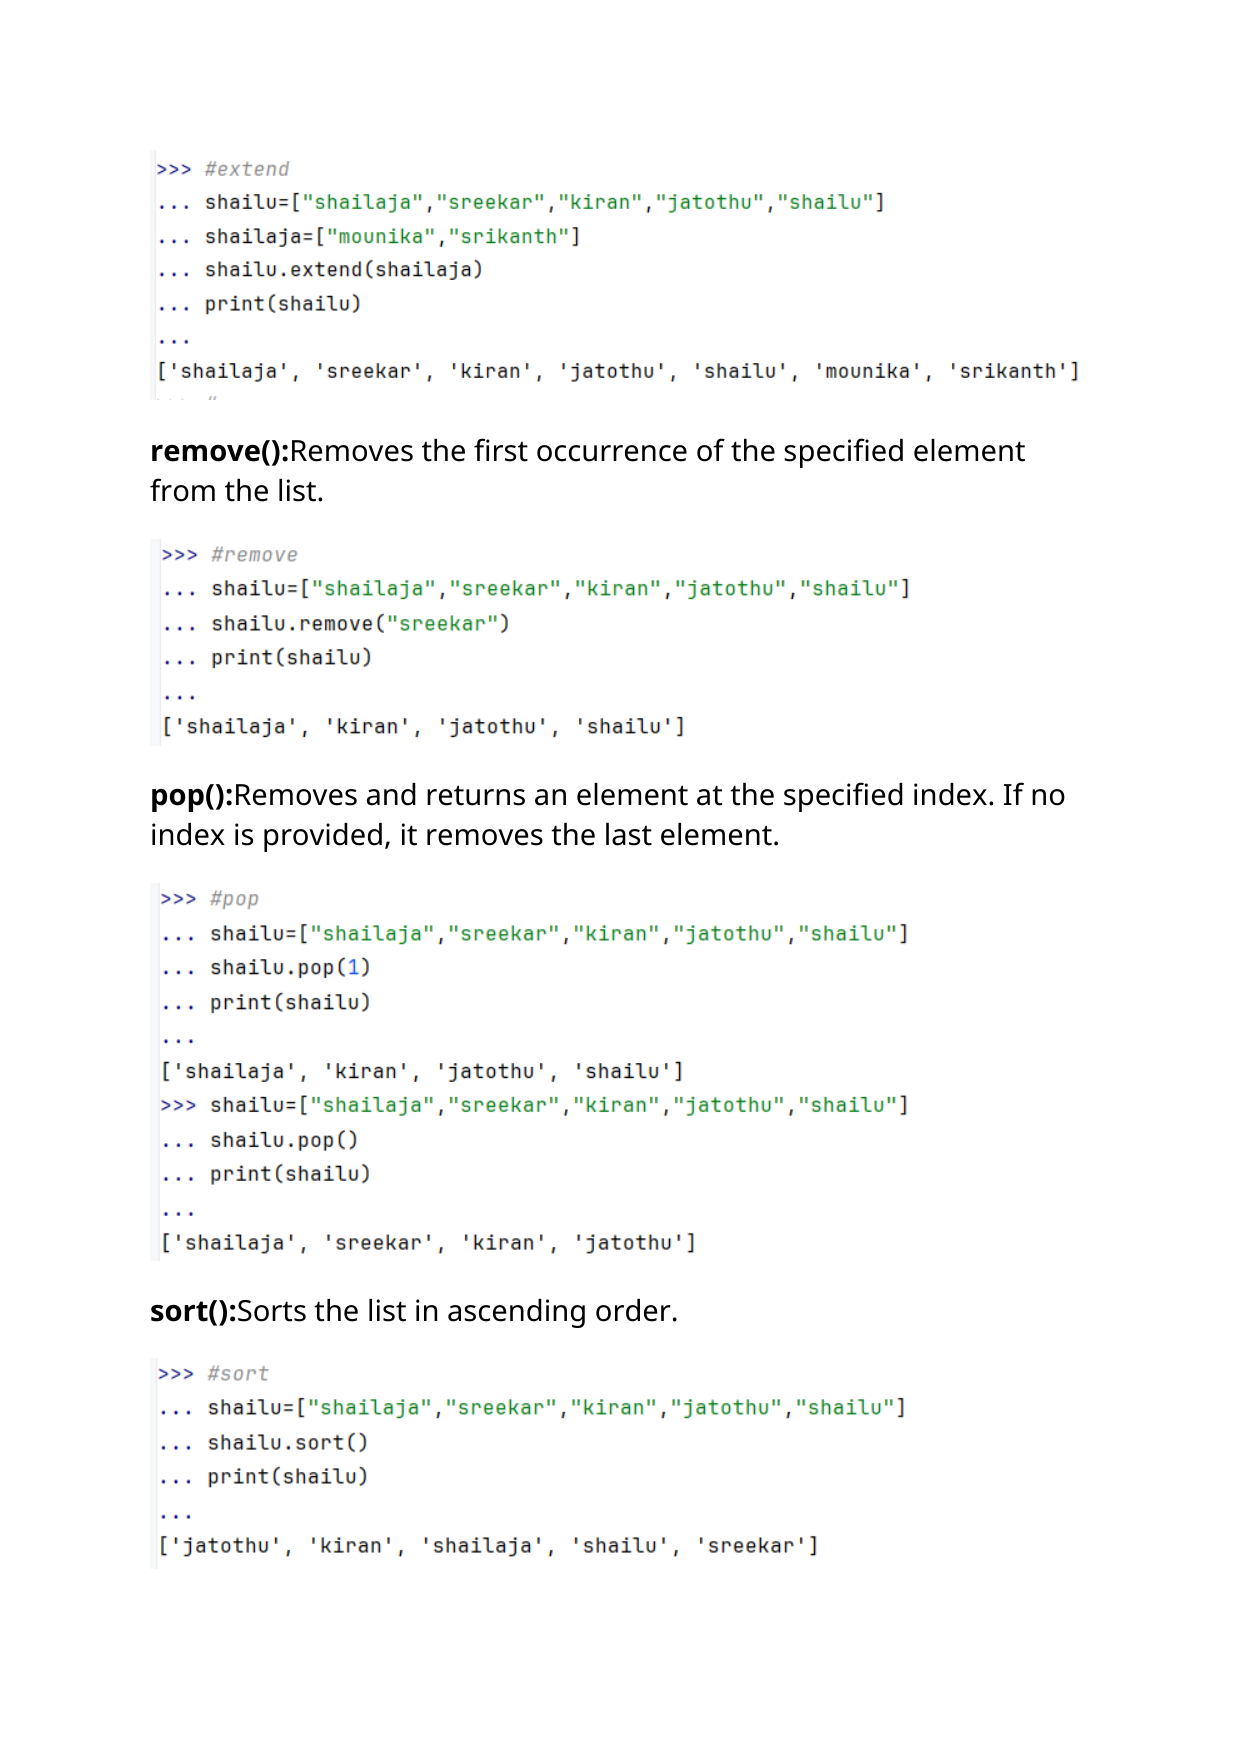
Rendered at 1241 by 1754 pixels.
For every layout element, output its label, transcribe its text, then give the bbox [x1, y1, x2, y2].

picture [150, 539, 1001, 746]
picture [150, 1358, 984, 1569]
picture [150, 150, 1091, 400]
picture [150, 883, 1053, 1261]
text pop():Removes and returns an element at the specified index. If no index is provided, it removes the last element. [150, 775, 1090, 854]
text remove():Removes the first occurrence of the specified element from the list. [150, 431, 1090, 510]
text sort():Sorts the list in ascending order. [150, 1290, 1090, 1329]
